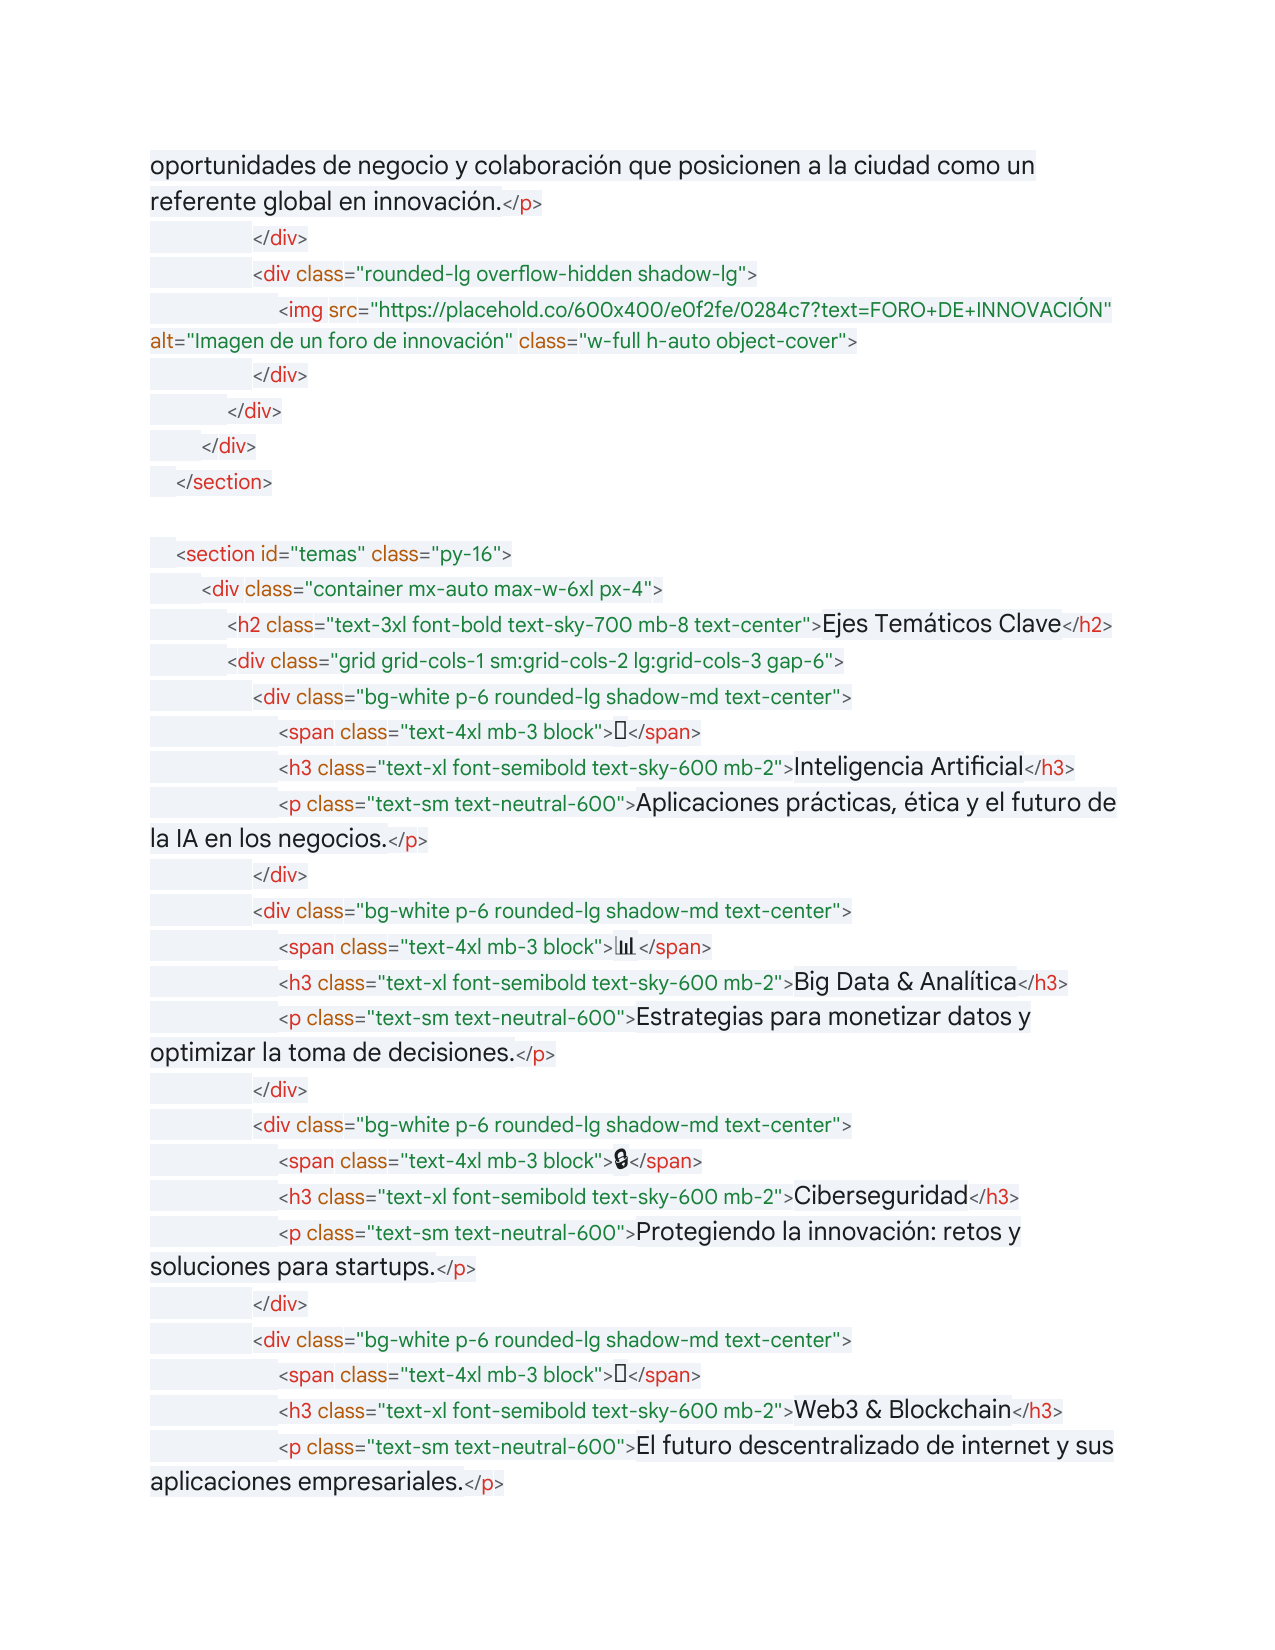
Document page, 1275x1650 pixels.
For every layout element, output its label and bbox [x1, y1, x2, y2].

text [150, 150, 1125, 1497]
